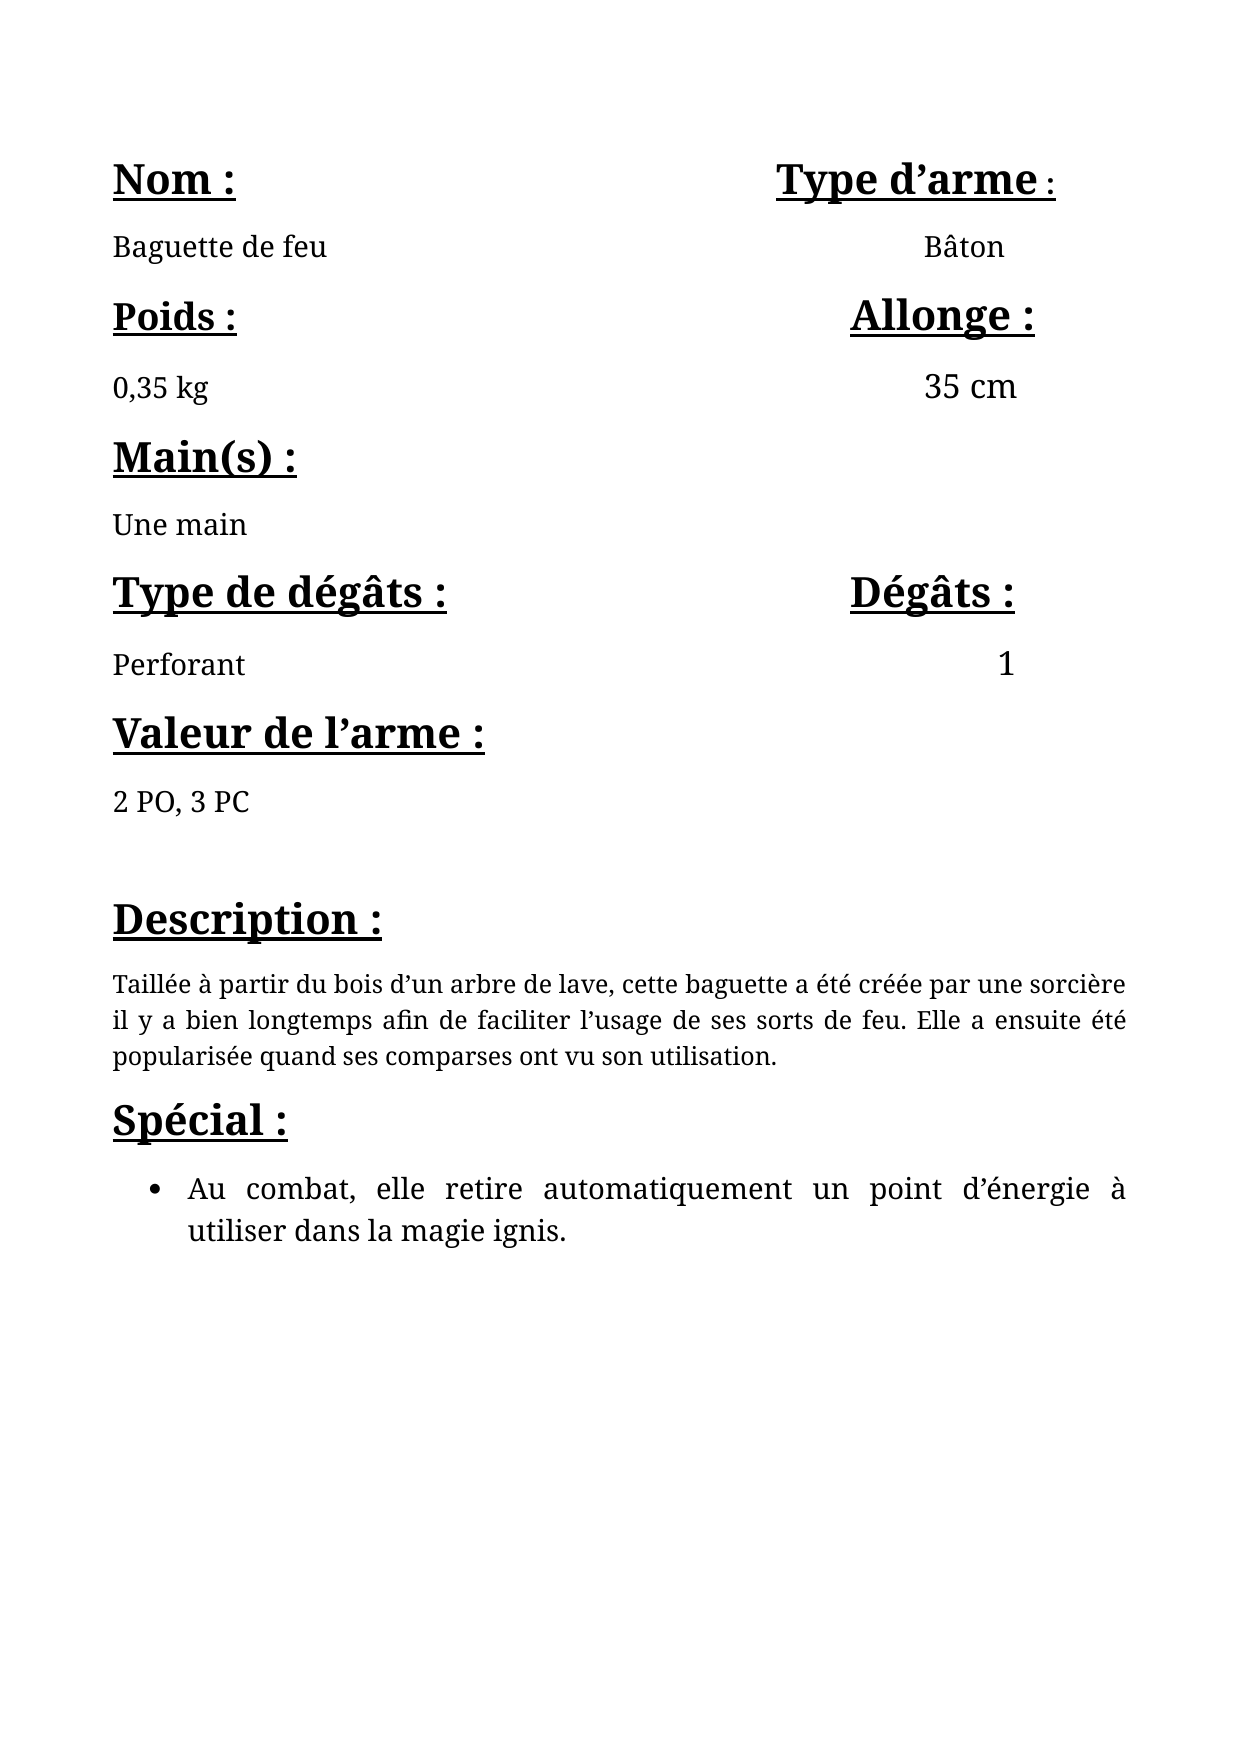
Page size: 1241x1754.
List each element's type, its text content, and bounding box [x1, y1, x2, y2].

text Description : [112, 889, 1128, 946]
text Spécial : [112, 1091, 1128, 1148]
text Main(s) : [112, 427, 1128, 484]
text 0,35 kg 35 cm [112, 363, 1128, 408]
text Perforant 1 [112, 639, 1128, 685]
text Une main [112, 504, 1128, 544]
list Au combat, elle retire automatiquement un point d’énergie à utiliser dans la magie ignis. [150, 1168, 1128, 1249]
text Valeur de l’arme : [112, 704, 1128, 761]
text Poids : Allonge : [112, 286, 1128, 343]
text Taillée à partir du bois d’un arbre de lave, cette baguette a été créée par une sorcière il y a bien longtemps afin de faciliter l’usage de ses sorts de feu. Elle a ensuite été popularisée quand ses comparses ont vu son utilisation. [112, 966, 1128, 1072]
text Baguette de feu Bâton [112, 227, 1128, 266]
text Nom : Type d’arme : [112, 150, 1128, 207]
text Type de dégâts : Dégâts : [112, 563, 1128, 619]
text 2 PO, 3 PC [112, 781, 1128, 821]
